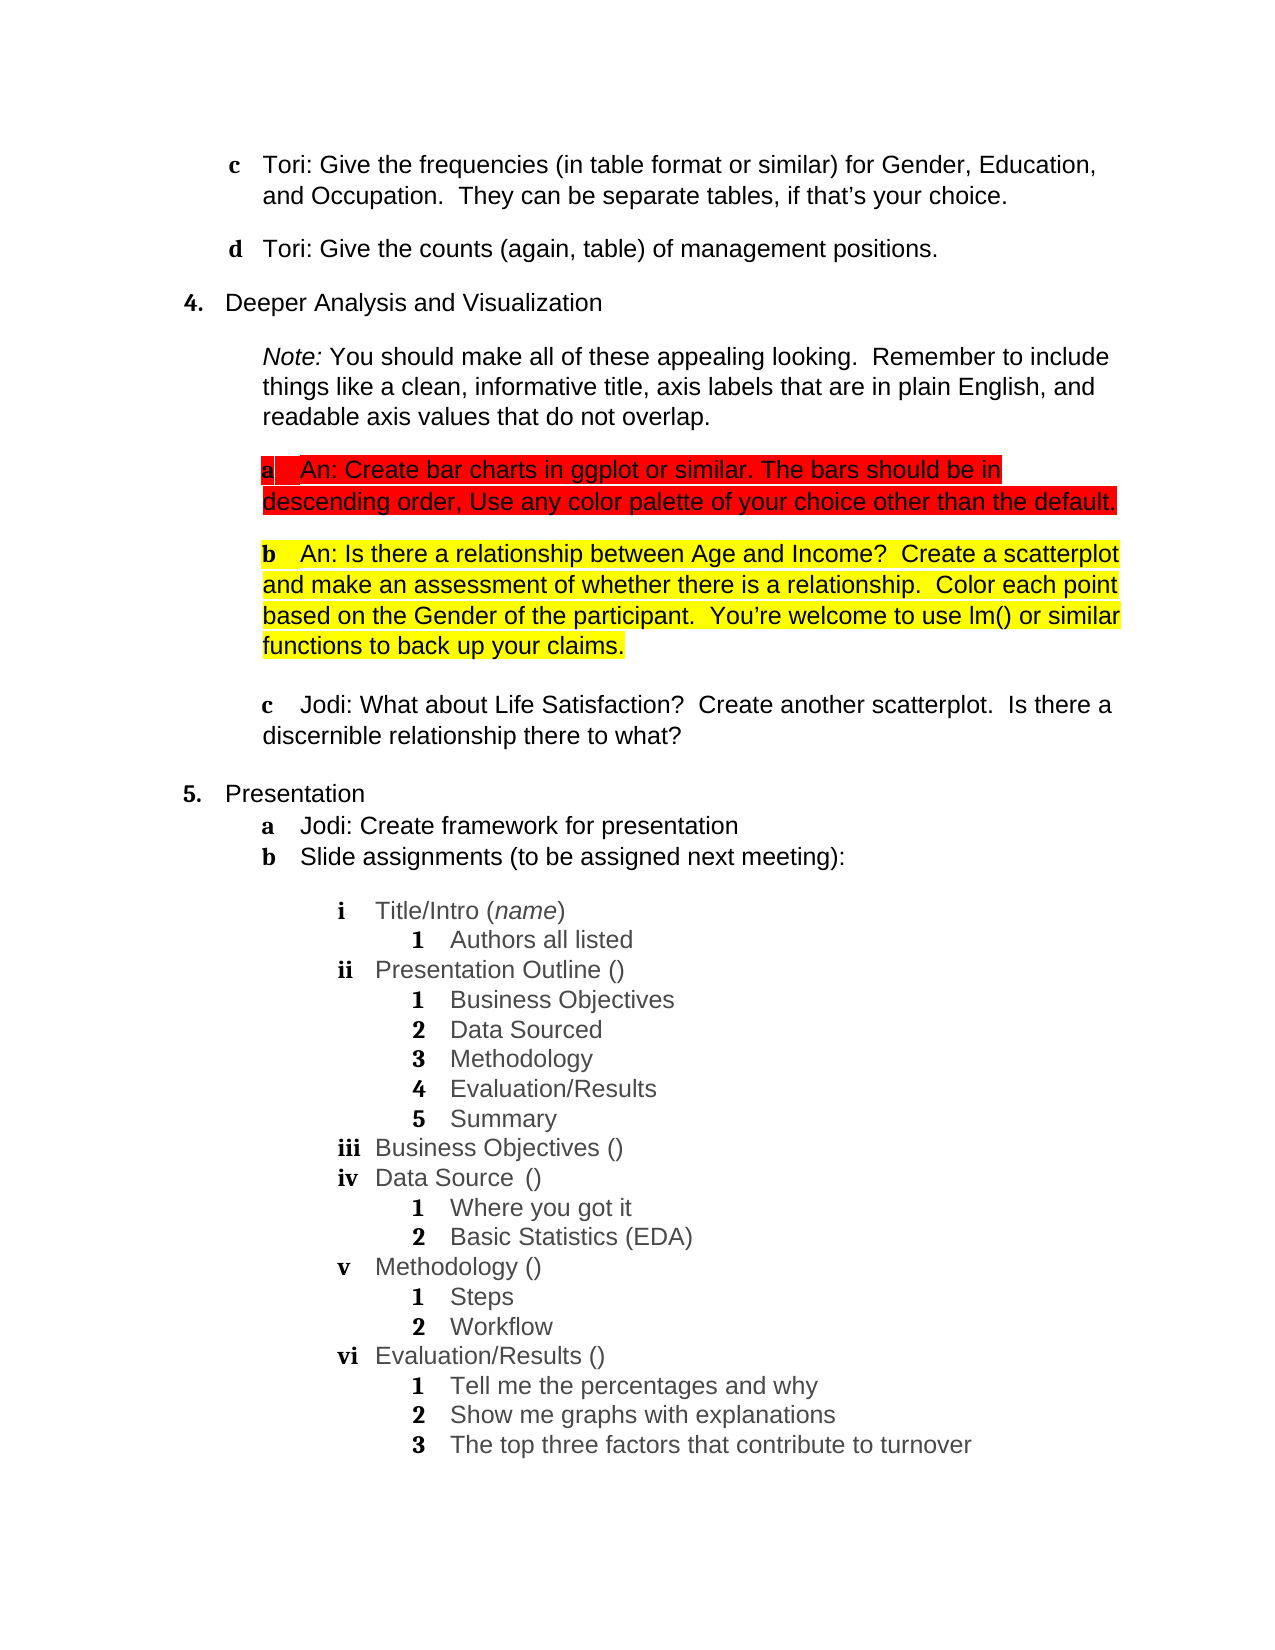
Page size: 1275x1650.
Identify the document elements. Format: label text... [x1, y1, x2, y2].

list Workflow [412, 1311, 1125, 1341]
list Slide assignments (to be assigned next meeting): [261, 842, 1125, 871]
list Tori: Give the frequencies (in table format or similar) for Gender, Education, and Occupation. They can be separate tables, if that’s your choice. [228, 150, 1125, 210]
list Data Sourced [412, 1014, 1125, 1044]
list Presentation [183, 779, 1125, 809]
list Jodi: Create framework for presentation [261, 811, 1125, 840]
list Where you got it [412, 1193, 1125, 1222]
list Authors all listed [412, 926, 1125, 955]
list Deeper Analysis and Visualization [184, 288, 1125, 318]
list An: Create bar charts in ggplot or similar. The bars should be in descending order, Use any color palette of your choice other than the default. [261, 455, 1125, 515]
list Summary [412, 1104, 1125, 1133]
list Data Source () [337, 1163, 1125, 1193]
list Business Objectives [412, 985, 1125, 1014]
list Presentation Outline () [337, 955, 1125, 985]
list Basic Statistics (EDA) [412, 1222, 1125, 1252]
list Evaluation/Results () [337, 1341, 1125, 1371]
list An: Is there a relationship between Age and Income? Create a scatterplot and make an assessment of whether there is a relationship. Color each point based on the Gender of the participant. You’re welcome to use lm() or similar functions to back up your claims. [261, 539, 1125, 659]
list Methodology () [337, 1252, 1125, 1282]
list Tell me the percentages and why [412, 1371, 1125, 1401]
list Show me graphs with explanations [412, 1401, 1125, 1430]
list Evaluation/Results [412, 1074, 1125, 1104]
text Note: You should make all of these appealing looking. Remember to include things like a clean, informative title, axis labels that are in plain English, and readable axis values that do not overlap. [262, 342, 1125, 431]
list Steps [412, 1282, 1125, 1311]
list Title/Intro (name) [337, 896, 1125, 926]
list Tori: Give the counts (again, table) of management positions. [228, 234, 1125, 264]
list Methodology [412, 1044, 1125, 1074]
list Business Objectives () [337, 1133, 1125, 1163]
list Jodi: What about Life Satisfaction? Create another scatterplot. Is there a discernible relationship there to what? [261, 689, 1125, 749]
list The top three factors that contribute to turnover [412, 1430, 1125, 1460]
